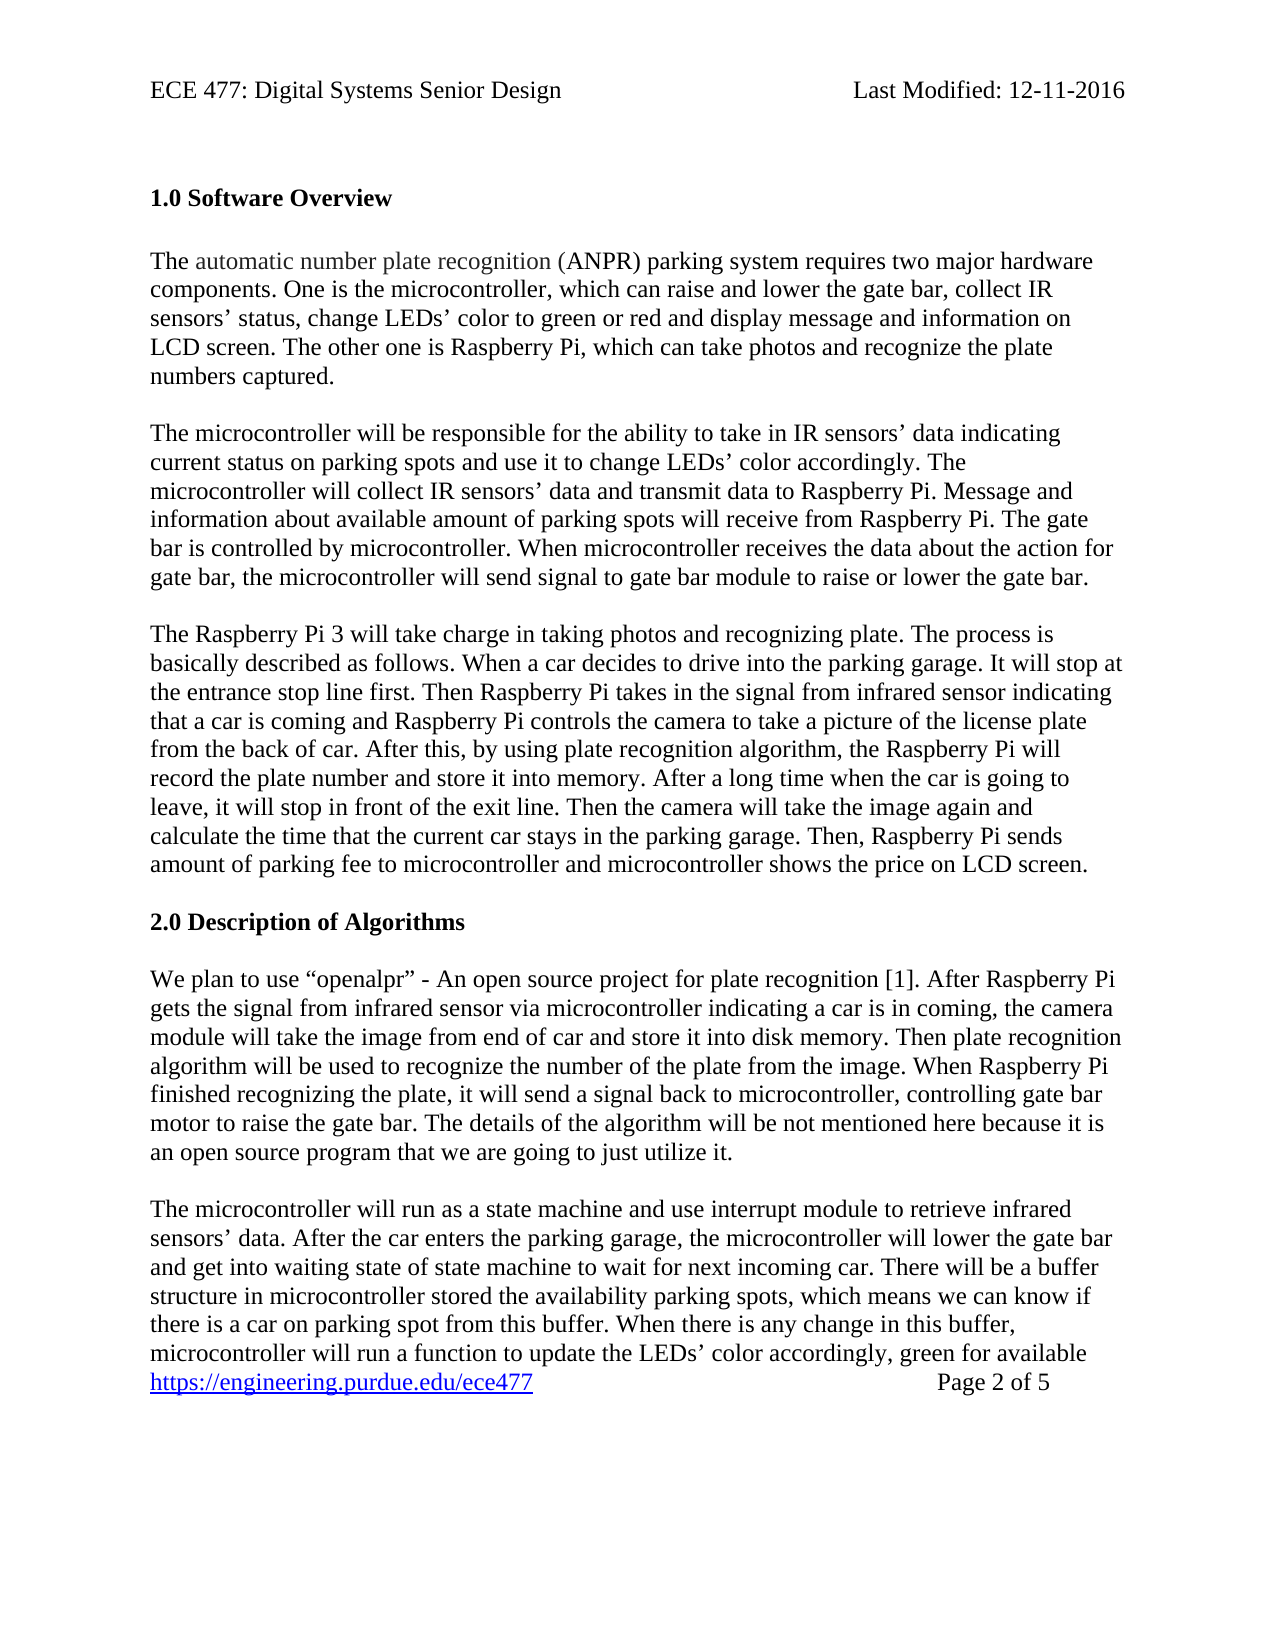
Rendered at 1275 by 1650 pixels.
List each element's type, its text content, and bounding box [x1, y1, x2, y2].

text The automatic number plate recognition (ANPR) parking system requires two major hardware components. One is the microcontroller, which can raise and lower the gate bar, collect IR sensors’ status, change LEDs’ color to green or red and display message and information on LCD screen. The other one is Raspberry Pi, which can take photos and recognize the plate numbers captured. [150, 246, 1125, 389]
text The microcontroller will be responsible for the ability to take in IR sensors’ data indicating current status on parking spots and use it to change LEDs’ color accordingly. The microcontroller will collect IR sensors’ data and transmit data to Raspberry Pi. Message and information about available amount of parking spots will receive from Raspberry Pi. The gate bar is controlled by microcontroller. When microcontroller receives the data about the action for gate bar, the microcontroller will send signal to gate bar module to raise or lower the gate bar. [150, 418, 1125, 591]
text We plan to use “openalpr” - An open source project for plate recognition [1]. After Raspberry Pi gets the signal from infrared sensor via microcontroller indicating a car is in coming, the camera module will take the image from end of car and store it into disk memory. Then plate recognition algorithm will be used to recognize the number of the plate from the image. When Raspberry Pi finished recognizing the plate, it will send a signal back to microcontroller, controlling gate bar motor to raise the gate bar. The details of the algorithm will be not mentioned here because it is an open source program that we are going to just utilize it. [150, 964, 1125, 1166]
title 2.0 Description of Algorithms [150, 907, 1125, 936]
title 1.0 Software Overview [150, 183, 1125, 212]
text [150, 1194, 1125, 1367]
text The Raspberry Pi 3 will take charge in taking photos and recognizing plate. The process is basically described as follows. When a car decides to drive into the parking garage. It will stop at the entrance stop line first. Then Raspberry Pi takes in the signal from infrared sensor indicating that a car is coming and Raspberry Pi controls the camera to take a picture of the license plate from the back of car. After this, by using plate recognition algorithm, the Raspberry Pi will record the plate number and store it into memory. After a long time when the car is going to leave, it will stop in front of the exit line. Then the camera will take the image again and calculate the time that the current car stays in the parking garage. Then, Raspberry Pi sends amount of parking fee to microcontroller and microcontroller shows the price on LCD screen. [150, 619, 1125, 878]
